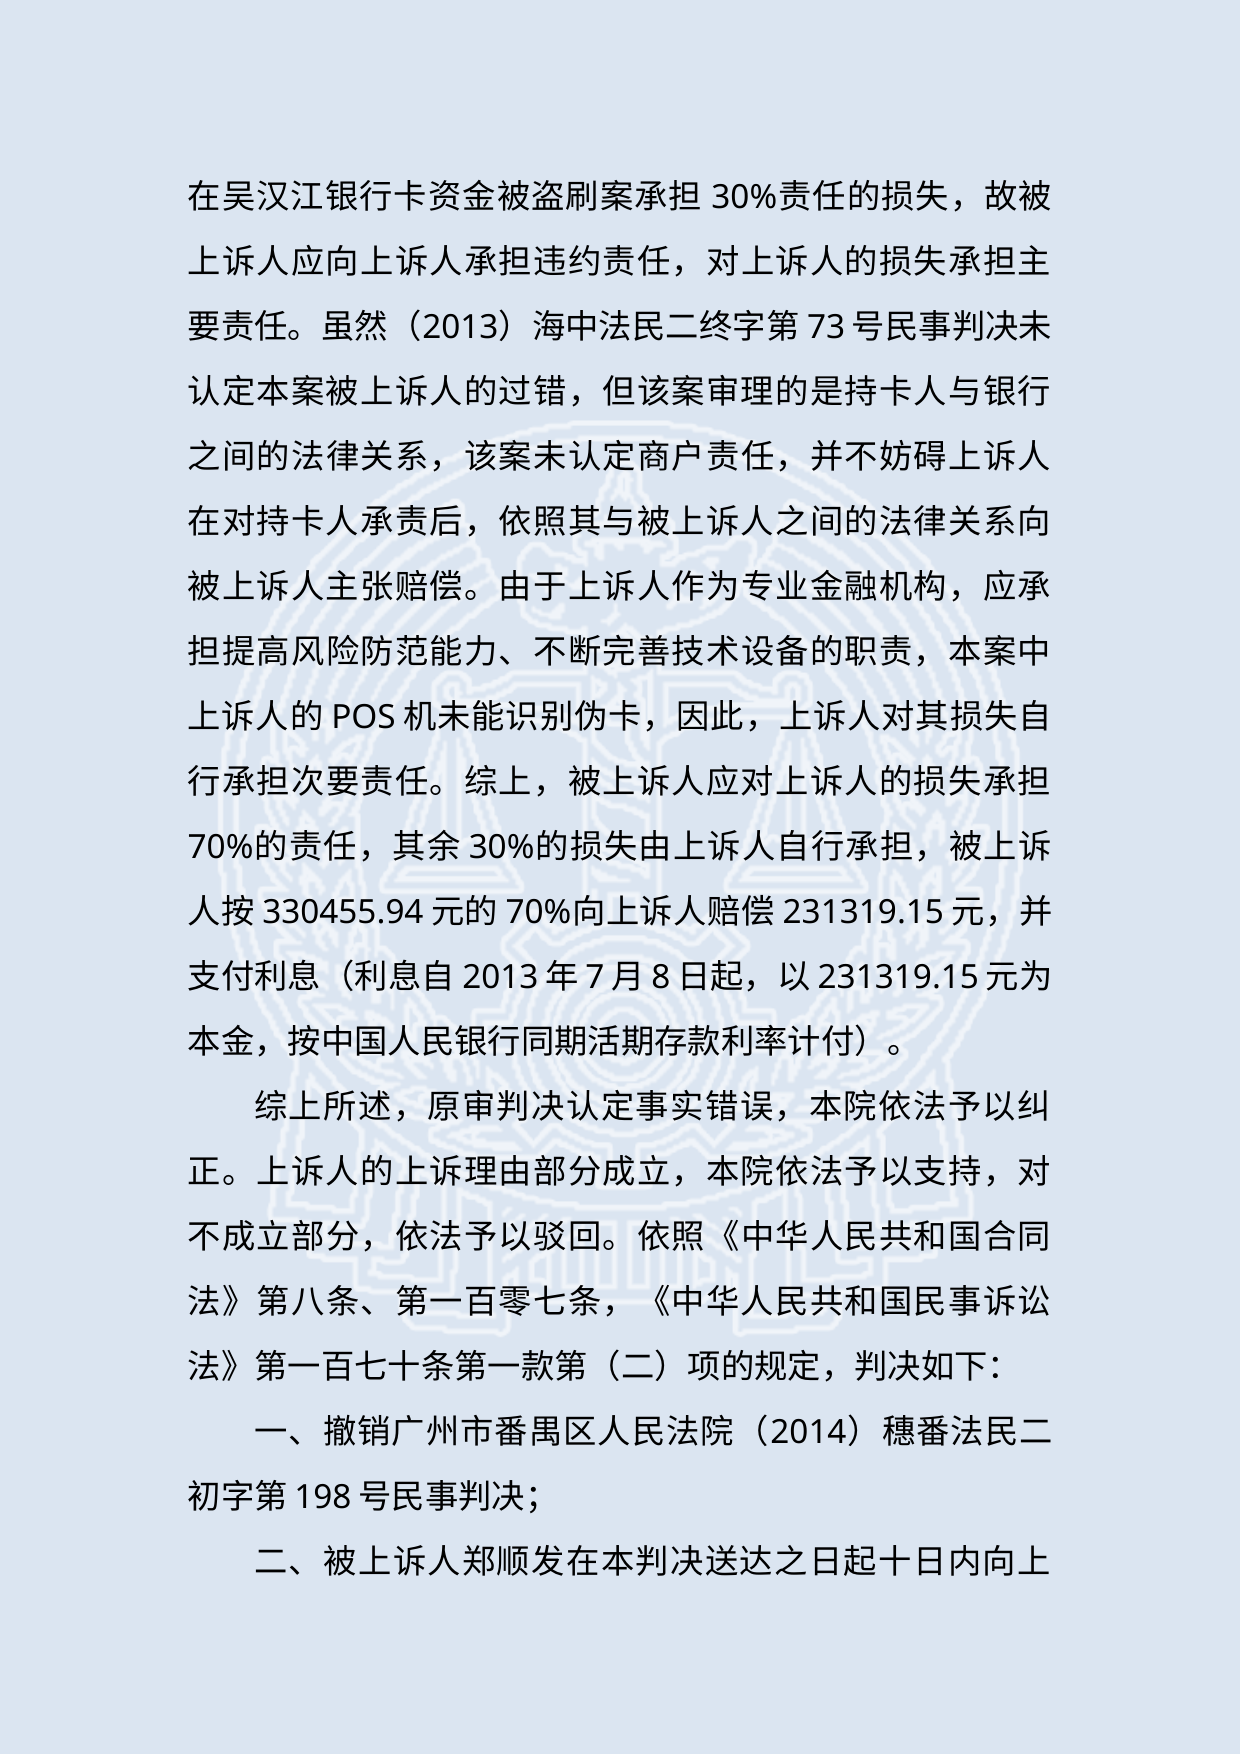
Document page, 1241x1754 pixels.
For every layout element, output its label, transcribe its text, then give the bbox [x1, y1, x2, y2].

text 综上所述，原审判决认定事实错误，本院依法予以纠正。上诉人的上诉理由部分成立，本院依法予以支持，对不成立部分，依法予以驳回。依照《中华人民共和国合同法》第八条、第一百零七条，《中华人民共和国民事诉讼法》第一百七十条第一款第（二）项的规定，判决如下： [187, 1072, 1053, 1397]
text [187, 1527, 1053, 1592]
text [187, 162, 1053, 1072]
text 一、撤销广州市番禺区人民法院（2014）穗番法民二初字第198号民事判决； [187, 1397, 1053, 1527]
